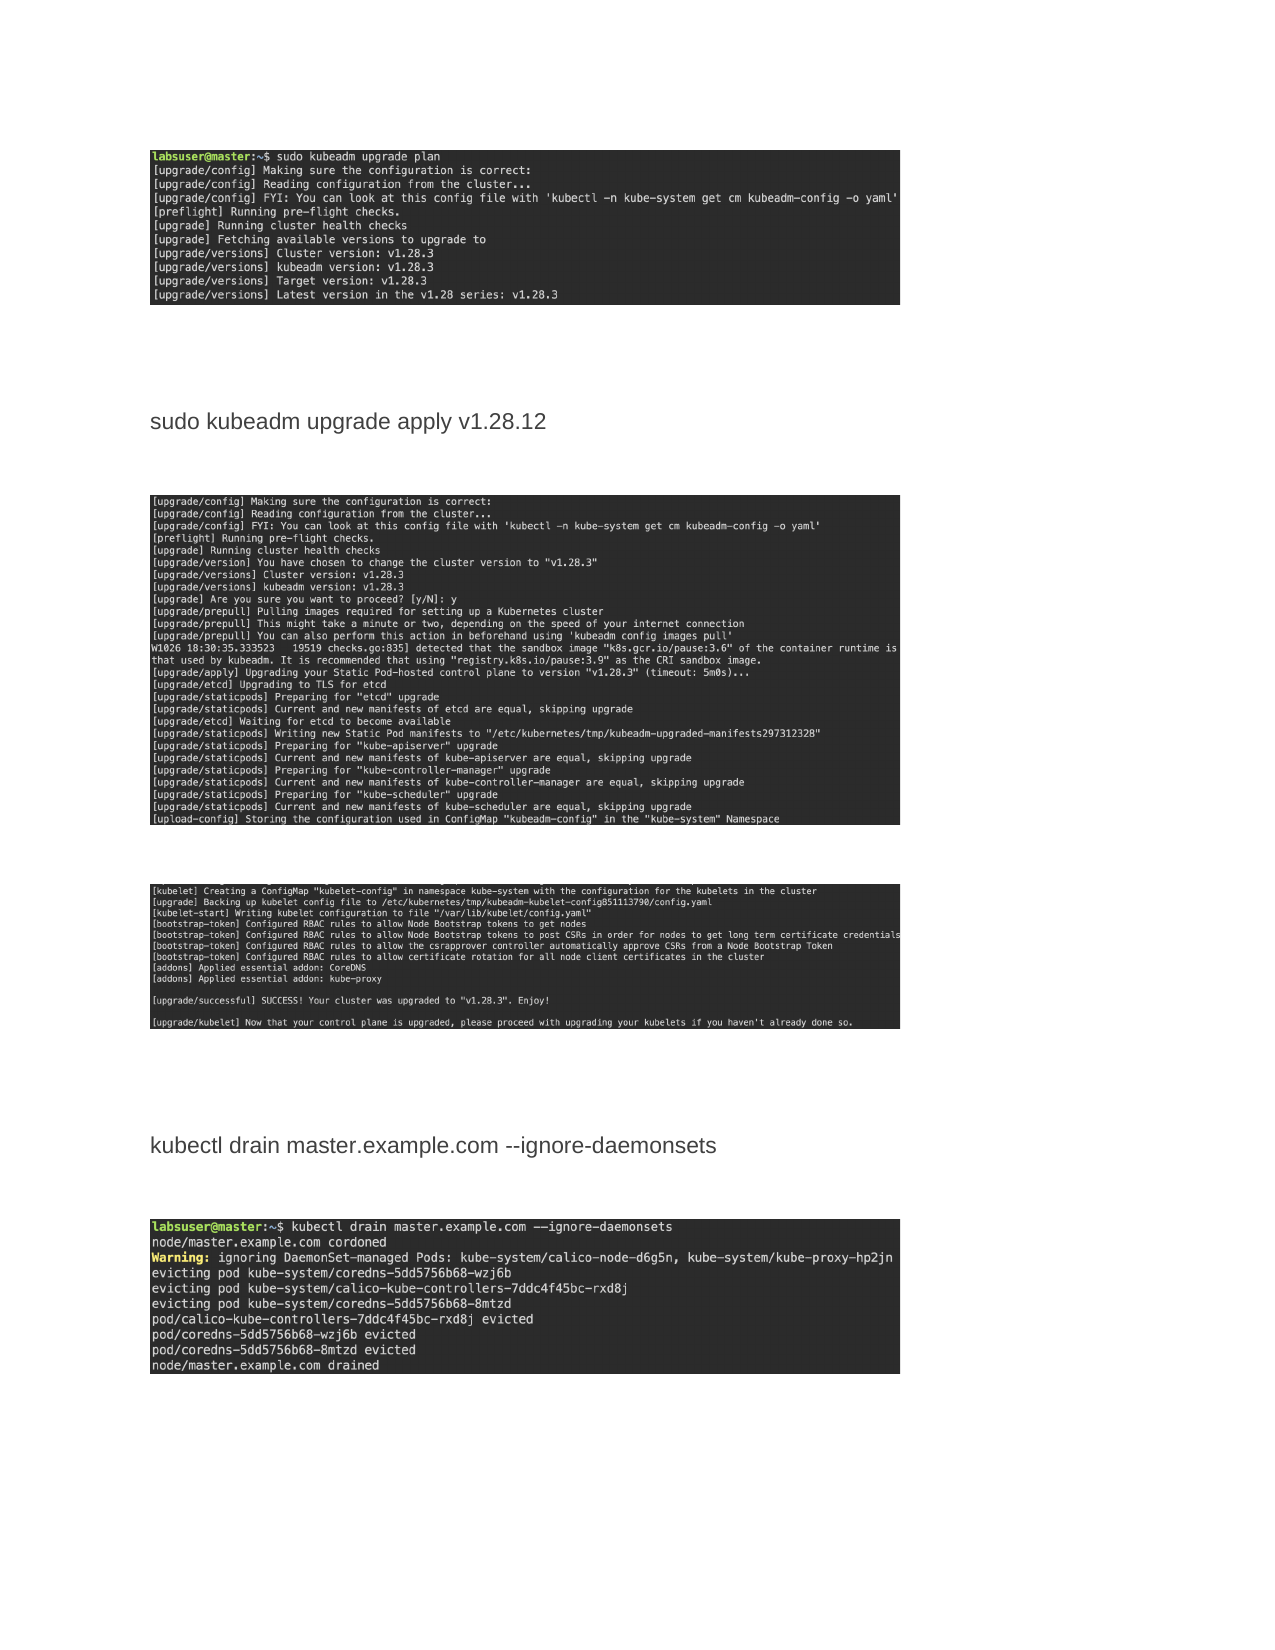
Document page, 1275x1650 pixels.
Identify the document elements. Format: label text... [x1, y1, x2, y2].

text sudo kubeadm upgrade apply v1.28.12 [150, 408, 1125, 434]
picture [150, 495, 901, 825]
picture [150, 1219, 901, 1374]
text kubectl drain master.example.com --ignore-daemonsets [150, 1132, 1125, 1159]
picture [150, 150, 901, 305]
picture [150, 884, 901, 1029]
